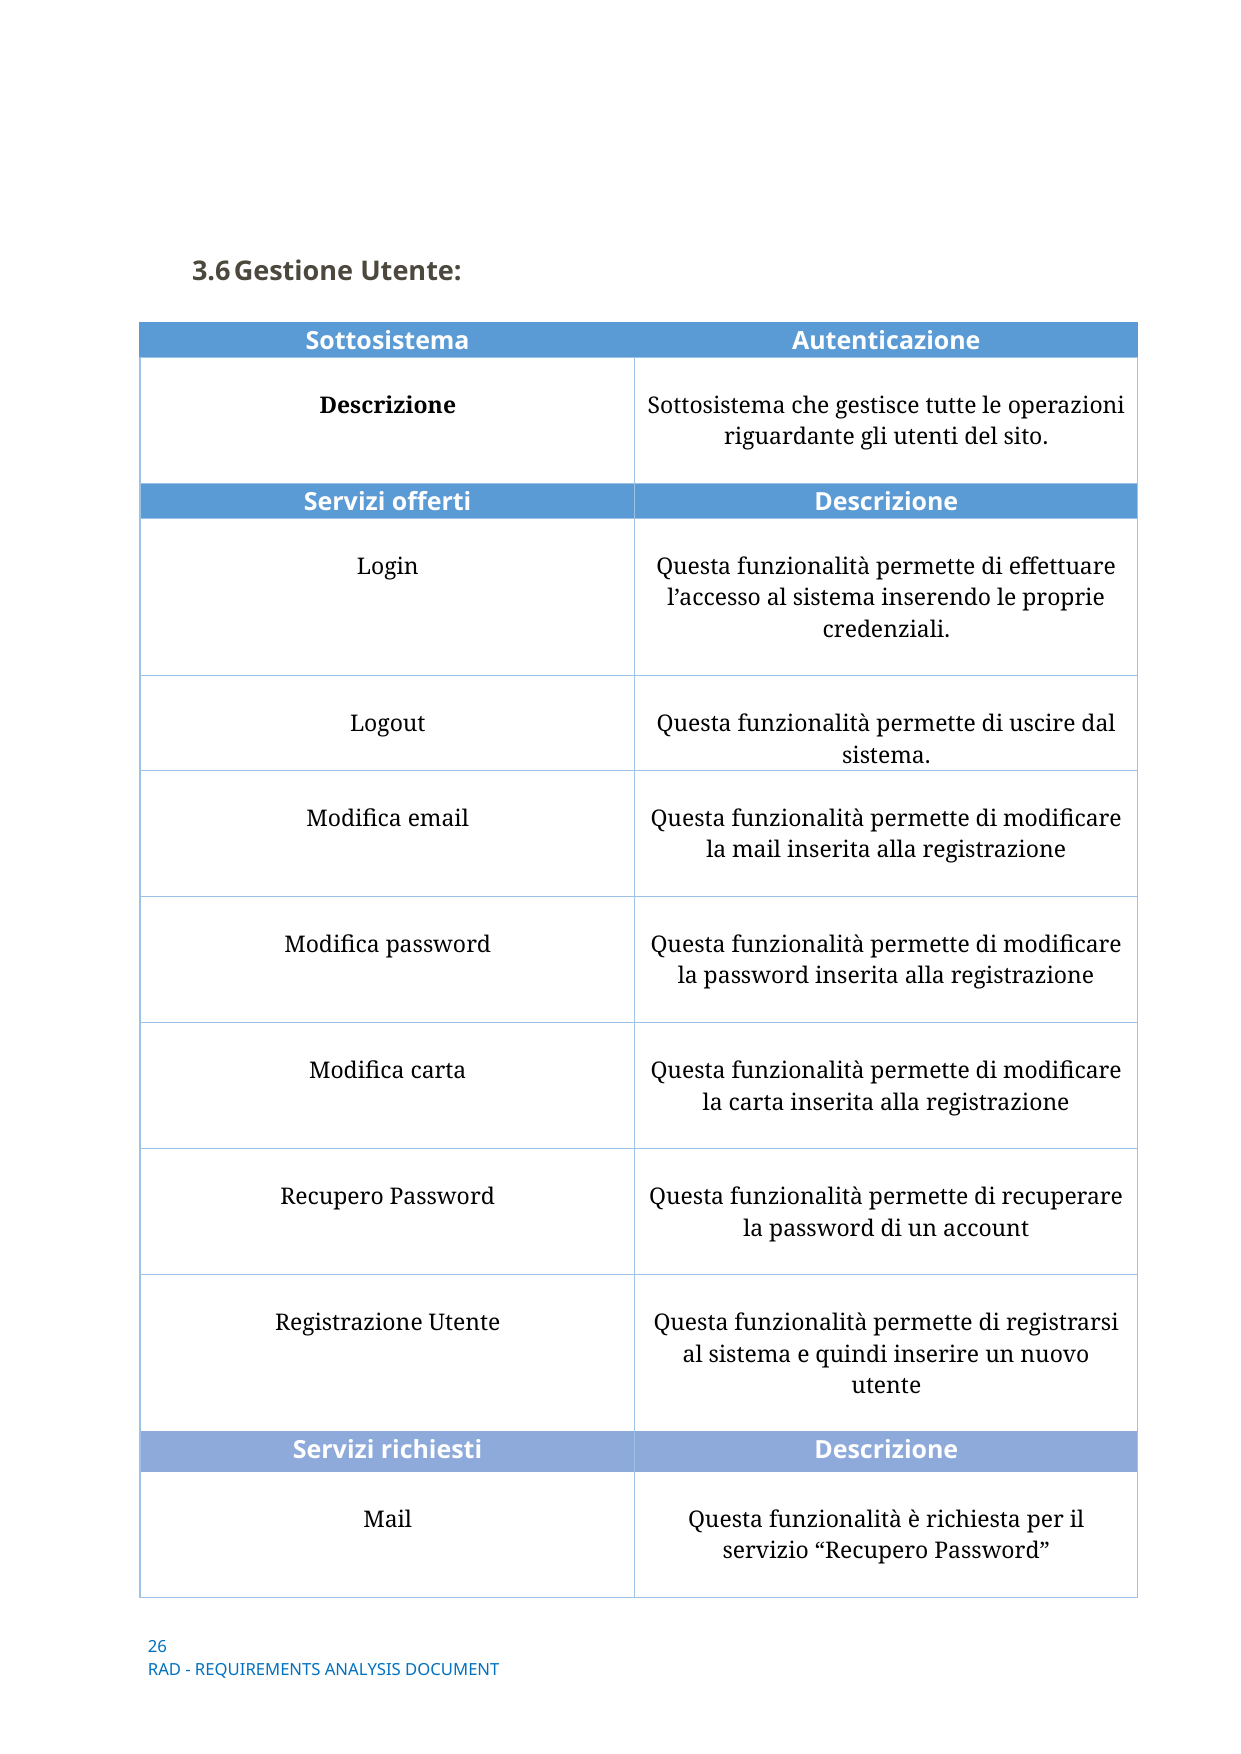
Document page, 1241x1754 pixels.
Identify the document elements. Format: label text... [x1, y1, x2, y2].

table_cell Questa funzionalità permette di effettuare l’accesso al sistema inserendo le proprie credenziali. [635, 519, 1137, 675]
table_cell Questa funzionalità permette di modificare la carta inserita alla registrazione [635, 1023, 1137, 1148]
table_cell Questa funzionalità permette di modificare la password inserita alla registrazione [635, 897, 1137, 1022]
table_cell Questa funzionalità permette di modificare la mail inserita alla registrazione [635, 771, 1137, 896]
table_cell Descrizione [141, 358, 634, 483]
table_cell Descrizione [635, 484, 1137, 518]
table_cell Questa funzionalità permette di recuperare la password di un account [635, 1149, 1137, 1274]
table_cell Questa funzionalità è richiesta per il servizio “Recupero Password” [635, 1472, 1137, 1597]
table_cell Modifica carta [141, 1023, 634, 1148]
table_cell Servizi richiesti [141, 1431, 634, 1472]
table_cell Servizi offerti [141, 484, 634, 518]
table_cell Questa funzionalità permette di uscire dal sistema. [635, 676, 1137, 770]
table_cell Descrizione [635, 1431, 1137, 1472]
table_cell Registrazione Utente [141, 1275, 634, 1431]
table_cell Mail [141, 1472, 634, 1597]
table_cell Sottosistema che gestisce tutte le operazioni riguardante gli utenti del sito. [635, 358, 1137, 483]
table_cell Login [141, 519, 634, 675]
list Gestione Utente: [192, 252, 1092, 288]
table_cell Modifica password [141, 897, 634, 1022]
table_header Autenticazione [635, 323, 1137, 357]
table_cell Questa funzionalità permette di registrarsi al sistema e quindi inserire un nuovo utente [635, 1275, 1137, 1431]
table_cell Modifica email [141, 771, 634, 896]
table_cell Recupero Password [141, 1149, 634, 1274]
table_header Sottosistema [141, 323, 634, 357]
